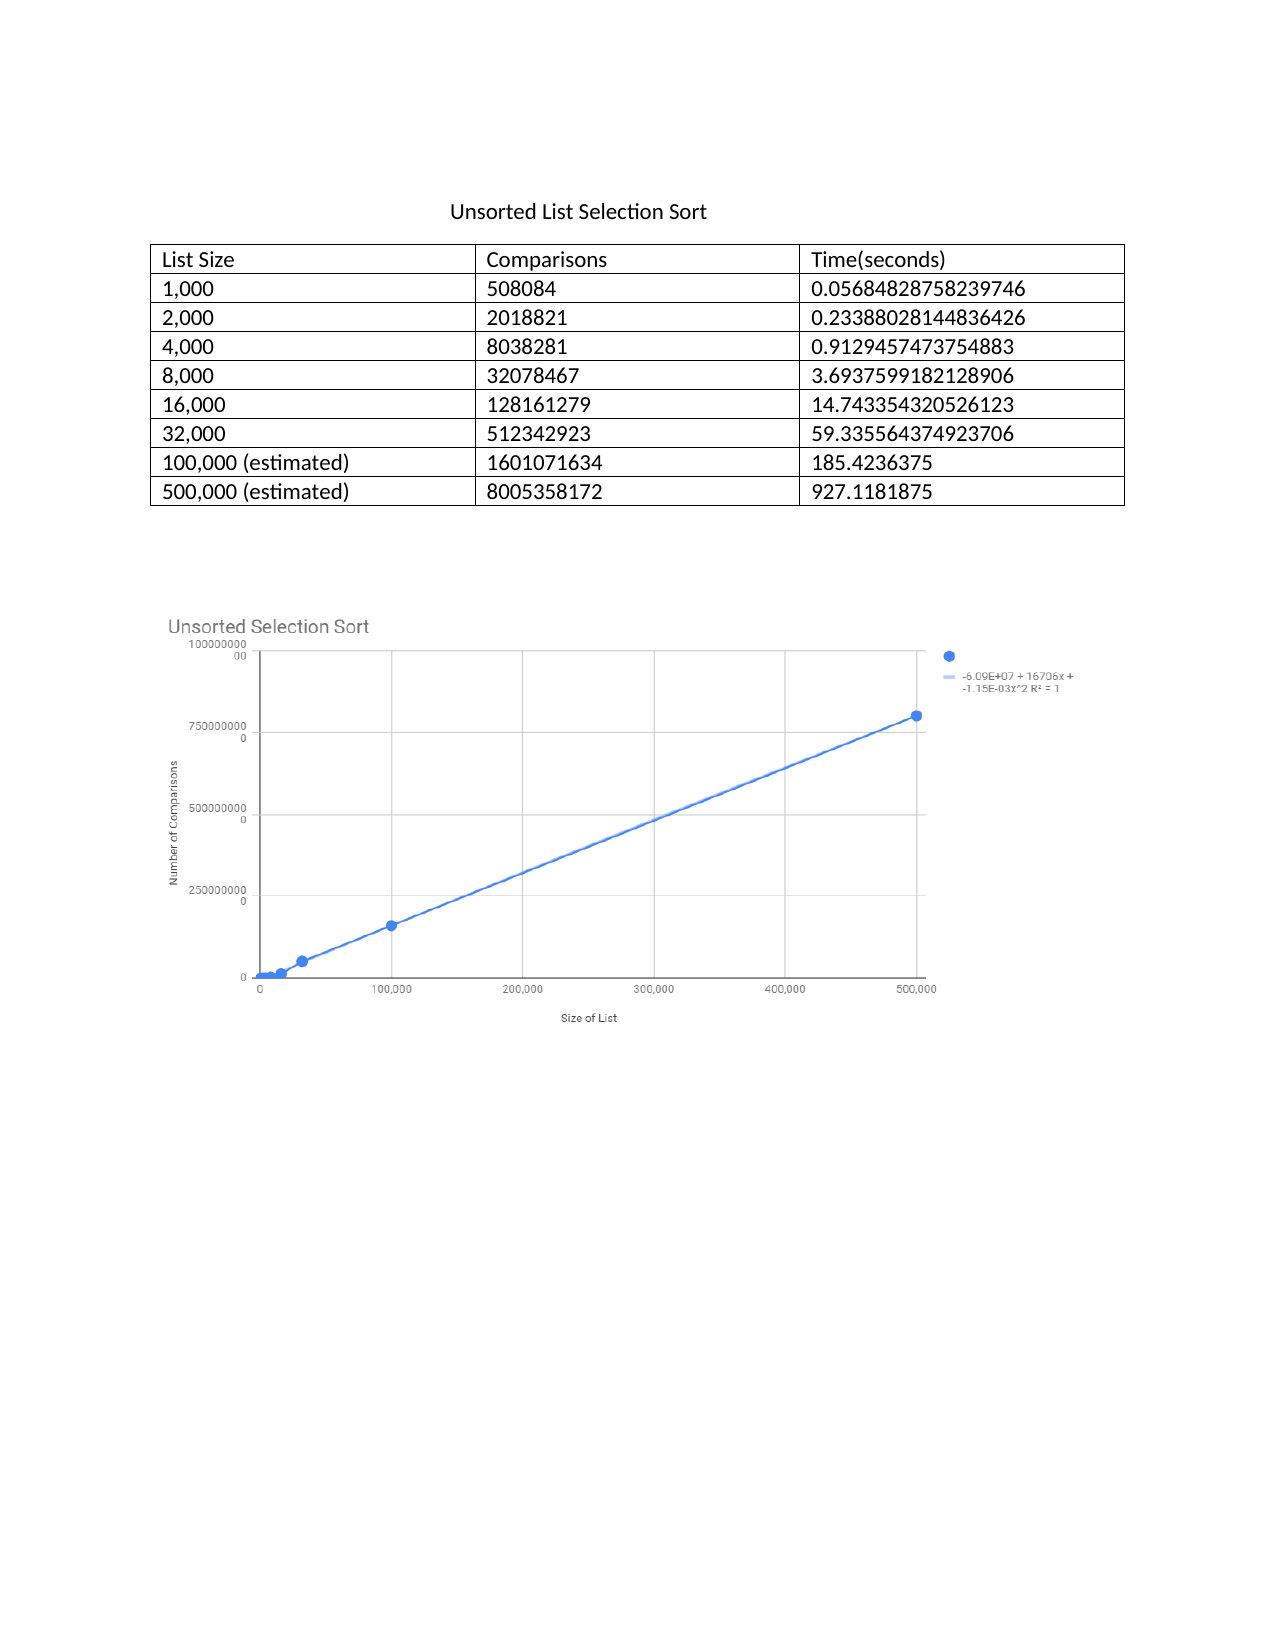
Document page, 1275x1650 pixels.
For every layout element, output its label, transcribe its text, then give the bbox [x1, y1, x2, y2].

table_cell 0.9129457473754883 [800, 332, 1124, 360]
table_cell 8038281 [476, 332, 799, 360]
table_cell 1601071634 [476, 448, 799, 476]
table_cell 32,000 [151, 419, 475, 447]
table_cell 100,000 (estimated) [151, 448, 475, 476]
table_cell 2,000 [151, 303, 475, 331]
table_cell 0.23388028144836426 [800, 303, 1124, 331]
picture [150, 600, 1125, 1046]
table_cell 2018821 [476, 303, 799, 331]
table_cell 500,000 (estimated) [151, 477, 475, 505]
table_cell 59.335564374923706 [800, 419, 1124, 447]
table_cell 185.4236375 [800, 448, 1124, 476]
table_cell 14.743354320526123 [800, 390, 1124, 418]
table_header Comparisons [476, 245, 799, 273]
table_cell 0.05684828758239746 [800, 274, 1124, 302]
table_cell 8,000 [151, 361, 475, 389]
text Unsorted List Selection Sort [375, 197, 1125, 225]
table_cell 3.6937599182128906 [800, 361, 1124, 389]
table_cell 927.1181875 [800, 477, 1124, 505]
table_cell 4,000 [151, 332, 475, 360]
table_header Time(seconds) [800, 245, 1124, 273]
table_cell 128161279 [476, 390, 799, 418]
table_cell 512342923 [476, 419, 799, 447]
table_cell 1,000 [151, 274, 475, 302]
table_cell 16,000 [151, 390, 475, 418]
table_cell 508084 [476, 274, 799, 302]
table_cell 8005358172 [476, 477, 799, 505]
table_header List Size [151, 245, 475, 273]
table_cell 32078467 [476, 361, 799, 389]
